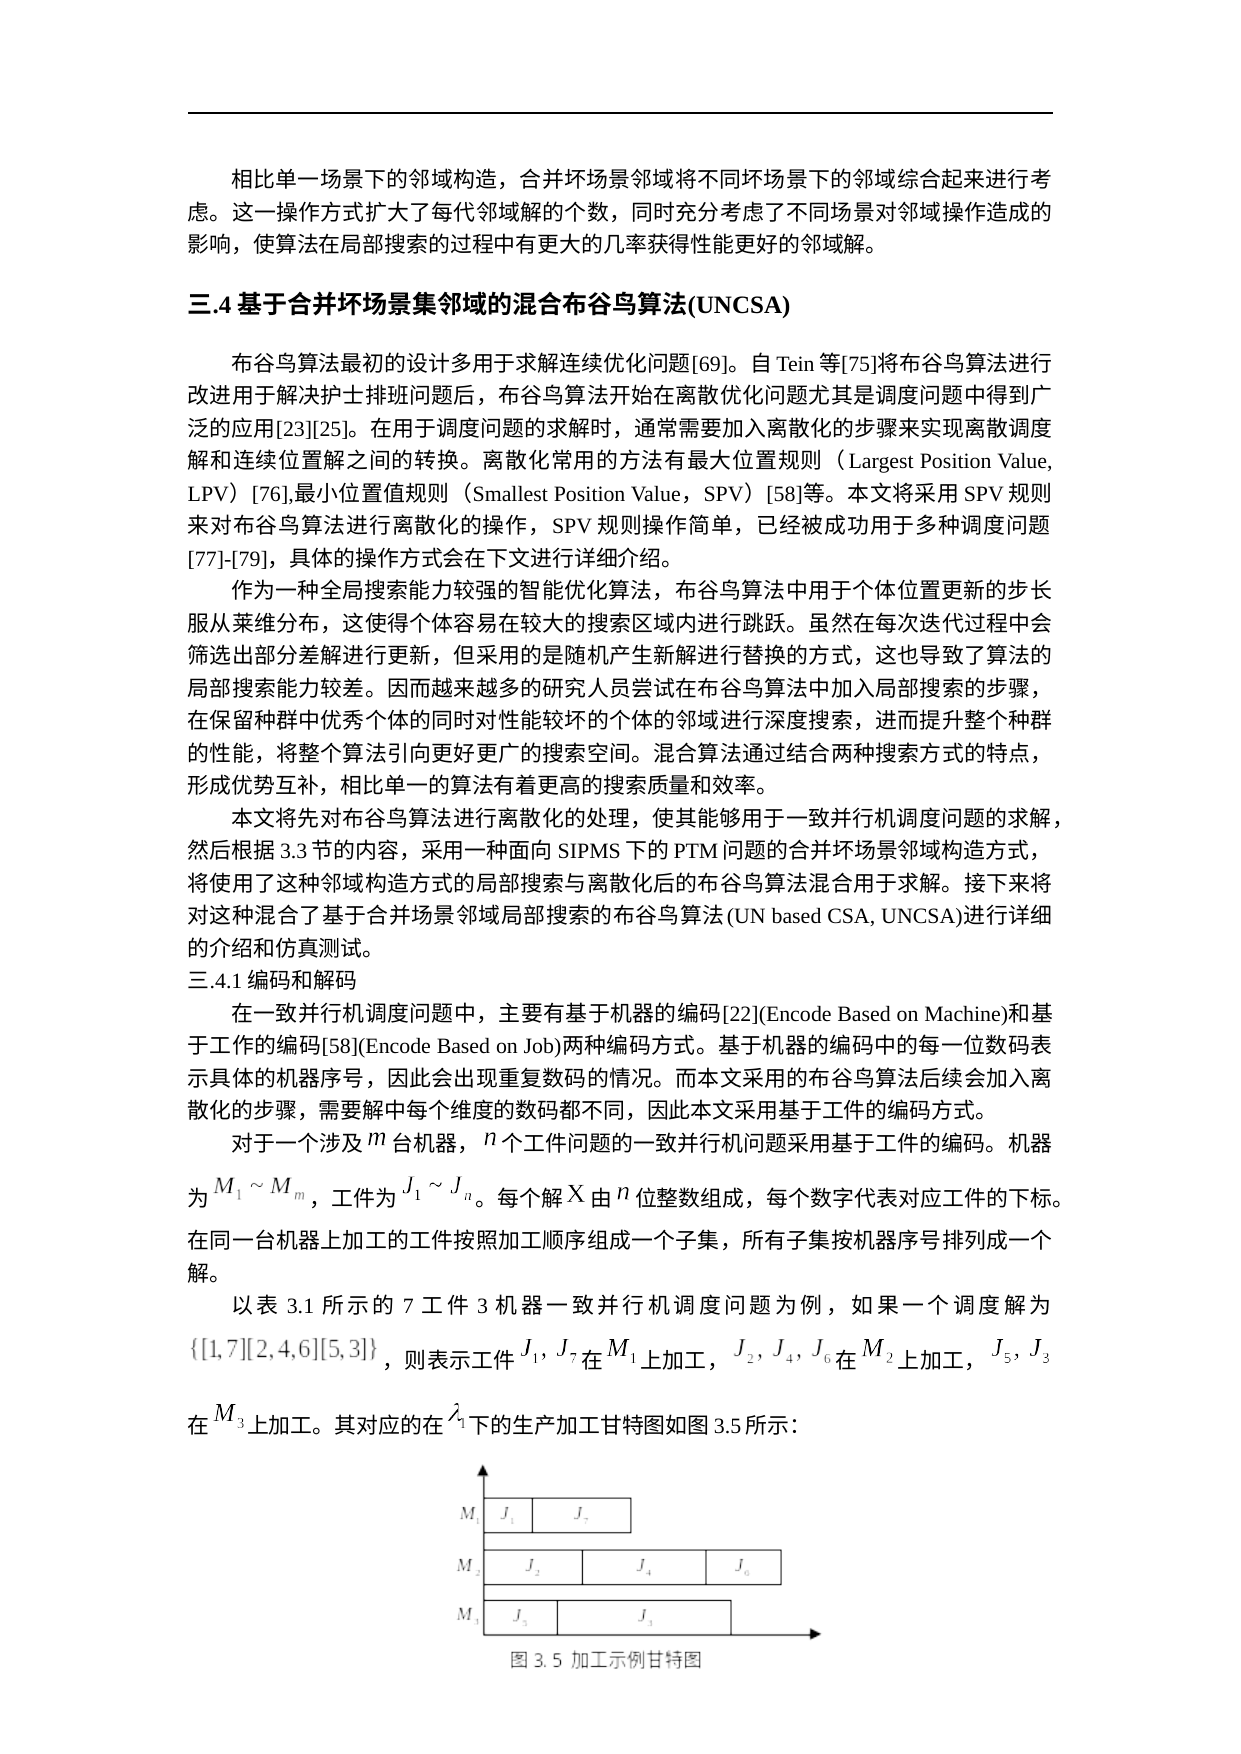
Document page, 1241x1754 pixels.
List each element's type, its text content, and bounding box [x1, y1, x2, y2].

text 以表3.1所示的7工件3机器一致并行机调度问题为例，如果一个调度解为，则表示工件在上加工，在上加工，在上加工。其对应的在下的生产加工甘特图如图3.5所示： [187, 1288, 1053, 1450]
text 相比单一场景下的邻域构造，合并坏场景邻域将不同坏场景下的邻域综合起来进行考虑。这一操作方式扩大了每代邻域解的个数，同时充分考虑了不同场景对邻域操作造成的影响，使算法在局部搜索的过程中有更大的几率获得性能更好的邻域解。 [187, 162, 1053, 259]
text 作为一种全局搜索能力较强的智能优化算法，布谷鸟算法中用于个体位置更新的步长服从莱维分布，这使得个体容易在较大的搜索区域内进行跳跃。虽然在每次迭代过程中会筛选出部分差解进行更新，但采用的是随机产生新解进行替换的方式，这也导致了算法的局部搜索能力较差。因而越来越多的研究人员尝试在布谷鸟算法中加入局部搜索的步骤，在保留种群中优秀个体的同时对性能较坏的个体的邻域进行深度搜索，进而提升整个种群的性能，将整个算法引向更好更广的搜索空间。混合算法通过结合两种搜索方式的特点，形成优势互补，相比单一的算法有着更高的搜索质量和效率。 [187, 573, 1053, 800]
text 在一致并行机调度问题中，主要有基于机器的编码[22](Encode Based on Machine)和基于工作的编码[58](Encode Based on Job)两种编码方式。基于机器的编码中的每一位数码表示具体的机器序号，因此会出现重复数码的情况。而本文采用的布谷鸟算法后续会加入离散化的步骤，需要解中每个维度的数码都不同，因此本文采用基于工件的编码方式。 [187, 995, 1053, 1125]
text 对于一个涉及台机器，个工件问题的一致并行机问题采用基于工件的编码。机器为，工件为。每个解由位整数组成，每个数字代表对应工件的下标。在同一台机器上加工的工件按照加工顺序组成一个子集，所有子集按机器序号排列成一个解。 [187, 1125, 1053, 1288]
text 编码和解码 [187, 963, 1053, 995]
text 布谷鸟算法最初的设计多用于求解连续优化问题[69]。自Tein等[75]将布谷鸟算法进行改进用于解决护士排班问题后，布谷鸟算法开始在离散优化问题尤其是调度问题中得到广泛的应用[23][25]。在用于调度问题的求解时，通常需要加入离散化的步骤来实现离散调度解和连续位置解之间的转换。离散化常用的方法有最大位置规则（Largest Position Value, LPV）[76],最小位置值规则（Smallest Position Value，SPV）[58]等。本文将采用SPV规则来对布谷鸟算法进行离散化的操作，SPV规则操作简单，已经被成功用于多种调度问题[77]-[79]，具体的操作方式会在下文进行详细介绍。 [187, 345, 1053, 573]
text 本文将先对布谷鸟算法进行离散化的处理，使其能够用于一致并行机调度问题的求解，然后根据3.3节的内容，采用一种面向SIPMS下的PTM问题的合并坏场景邻域构造方式，将使用了这种邻域构造方式的局部搜索与离散化后的布谷鸟算法混合用于求解。接下来将对这种混合了基于合并场景邻域局部搜索的布谷鸟算法(UN based CSA, UNCSA)进行详细的介绍和仿真测试。 [187, 800, 1053, 963]
text 基于合并坏场景集邻域的混合布谷鸟算法(UNCSA) [187, 270, 1053, 335]
